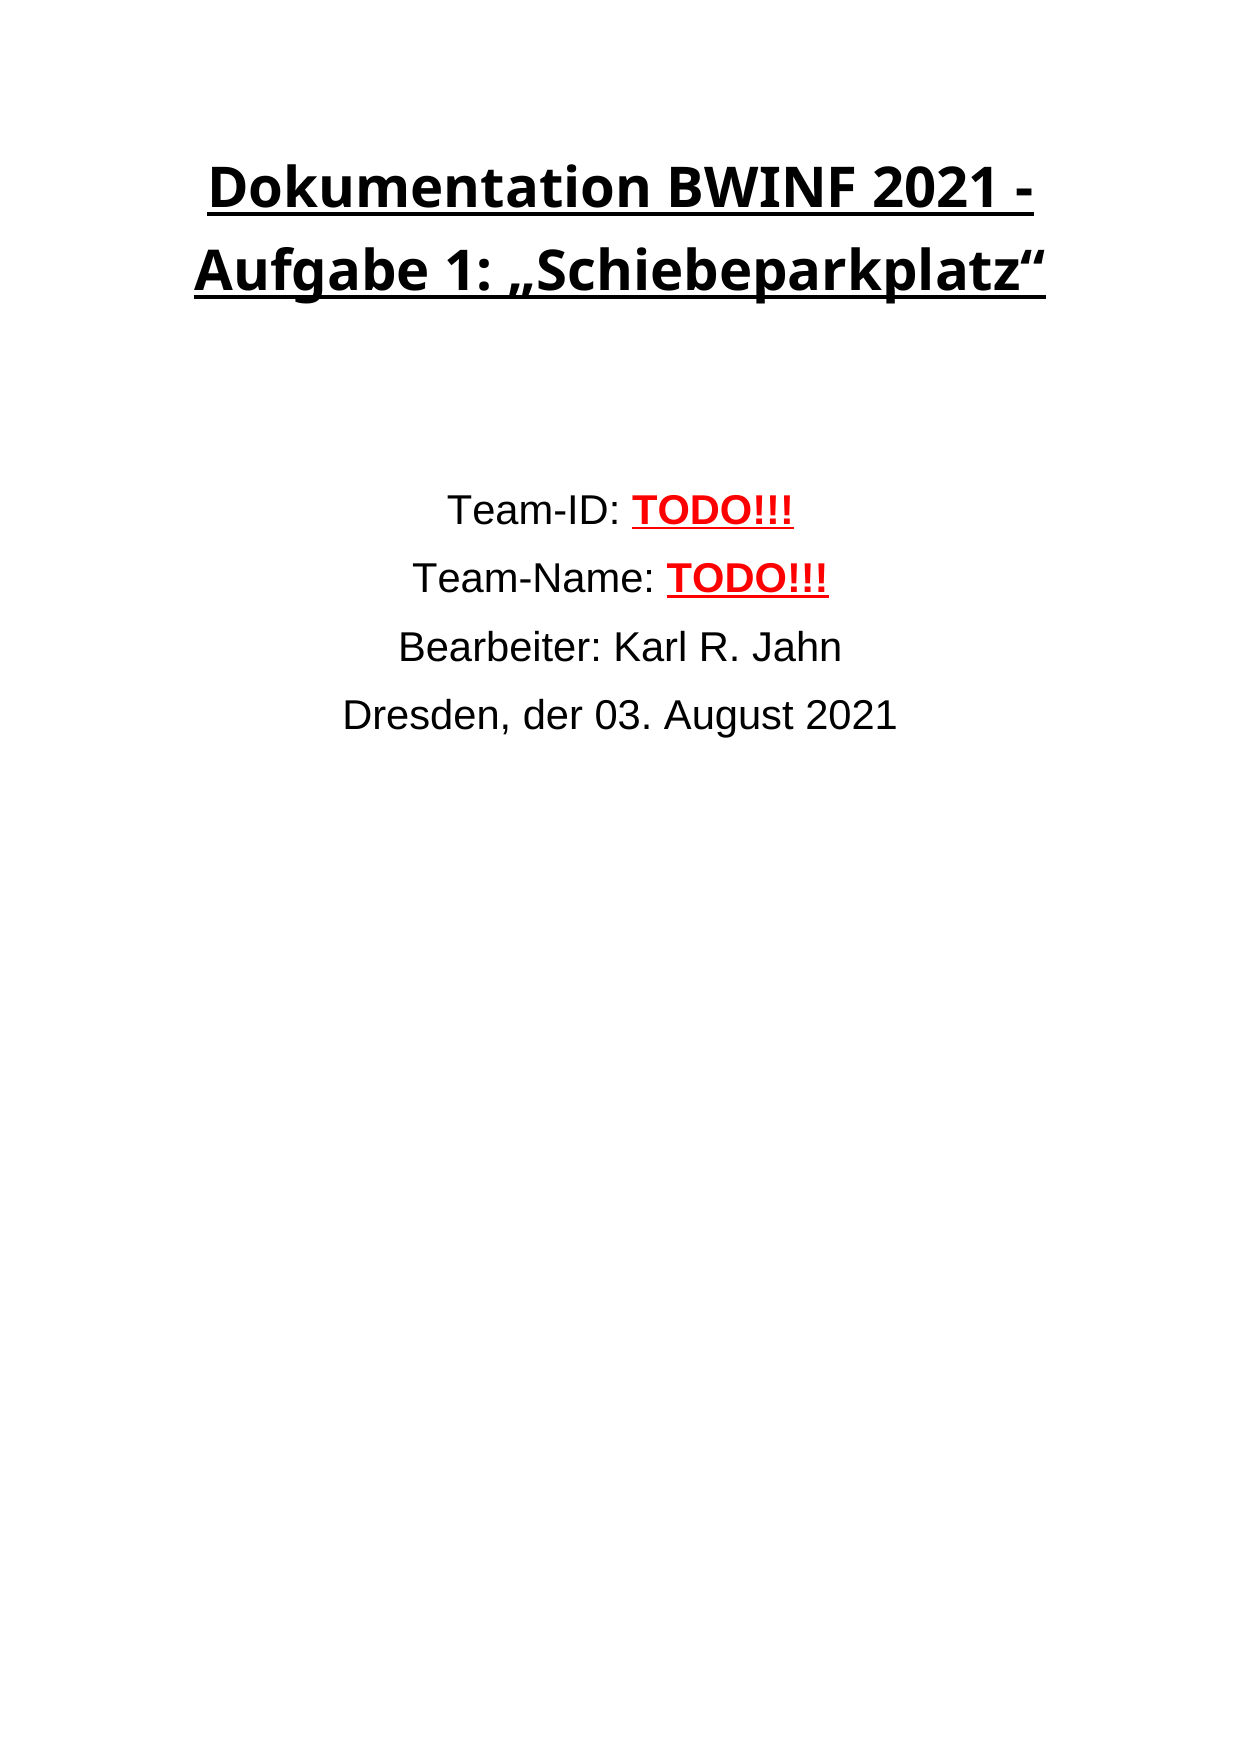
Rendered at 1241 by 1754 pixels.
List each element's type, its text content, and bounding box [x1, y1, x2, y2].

text Dresden, der 03. August 2021 [148, 691, 1093, 738]
text Team-Name: TODO!!! [148, 554, 1093, 602]
text Team-ID: TODO!!! [148, 486, 1093, 533]
text Bearbeiter: Karl R. Jahn [148, 622, 1093, 670]
text Dokumentation BWINF 2021 - Aufgabe 1: „Schiebeparkplatz“ [148, 148, 1093, 307]
